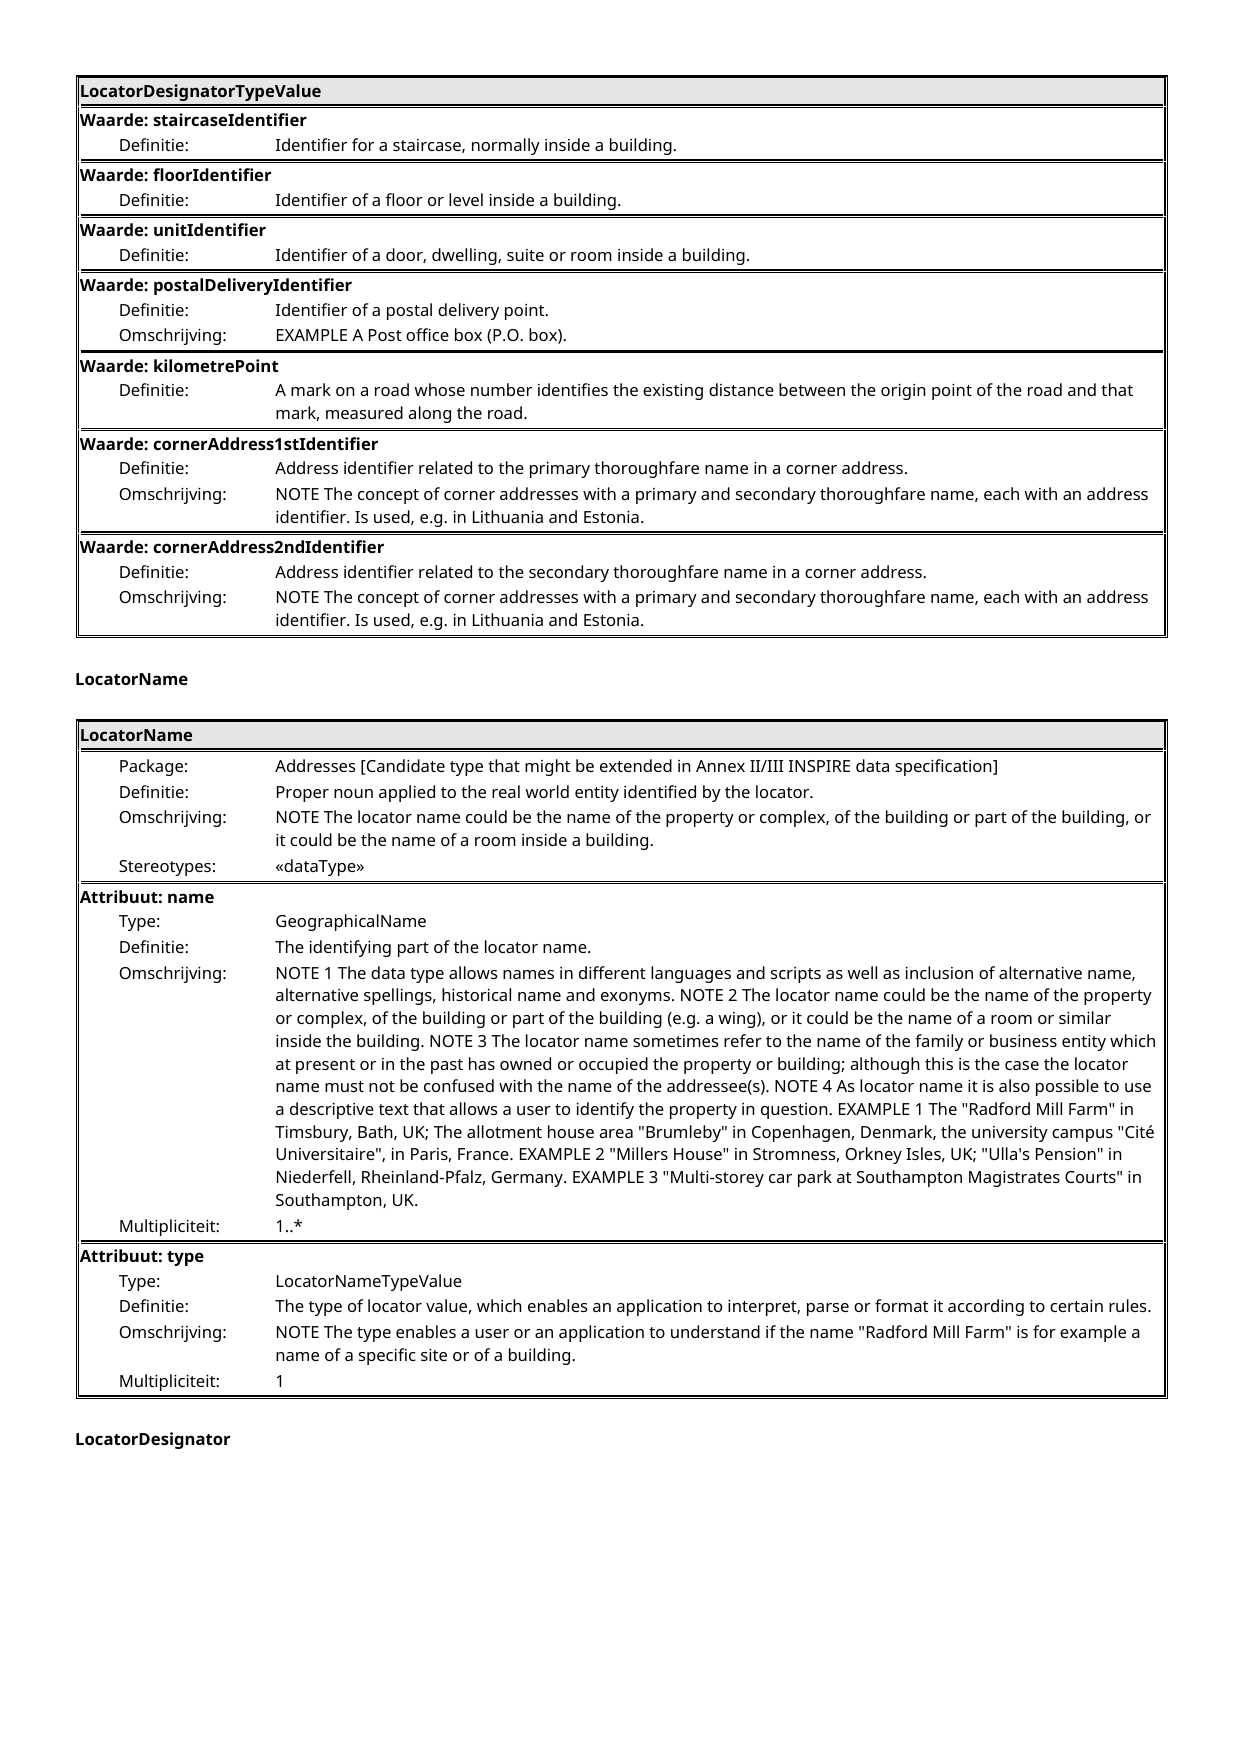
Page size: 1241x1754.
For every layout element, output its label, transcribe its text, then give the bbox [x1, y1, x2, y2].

table_cell Waarde: staircaseIdentifier [79, 104, 1165, 159]
table_cell Waarde: cornerAddress1stIdentifier [77, 428, 1166, 531]
subtitle LocatorName [75, 667, 1165, 690]
table_cell [79, 748, 1165, 881]
table_cell Waarde: unitIdentifier [79, 214, 1165, 269]
table_header LocatorDesignatorTypeValue [79, 78, 1164, 104]
table_cell Waarde: cornerAddress2ndIdentifier [79, 531, 1165, 635]
table_header LocatorName [79, 722, 1164, 748]
table_cell Waarde: kilometrePoint [79, 350, 1164, 428]
subtitle LocatorDesignator [75, 1428, 1165, 1450]
table_cell Attribuut: name [77, 881, 1166, 1240]
table_cell Attribuut: type [79, 1240, 1165, 1395]
table_cell Waarde: postalDeliveryIdentifier [79, 269, 1165, 350]
table_cell Waarde: floorIdentifier [79, 159, 1165, 214]
